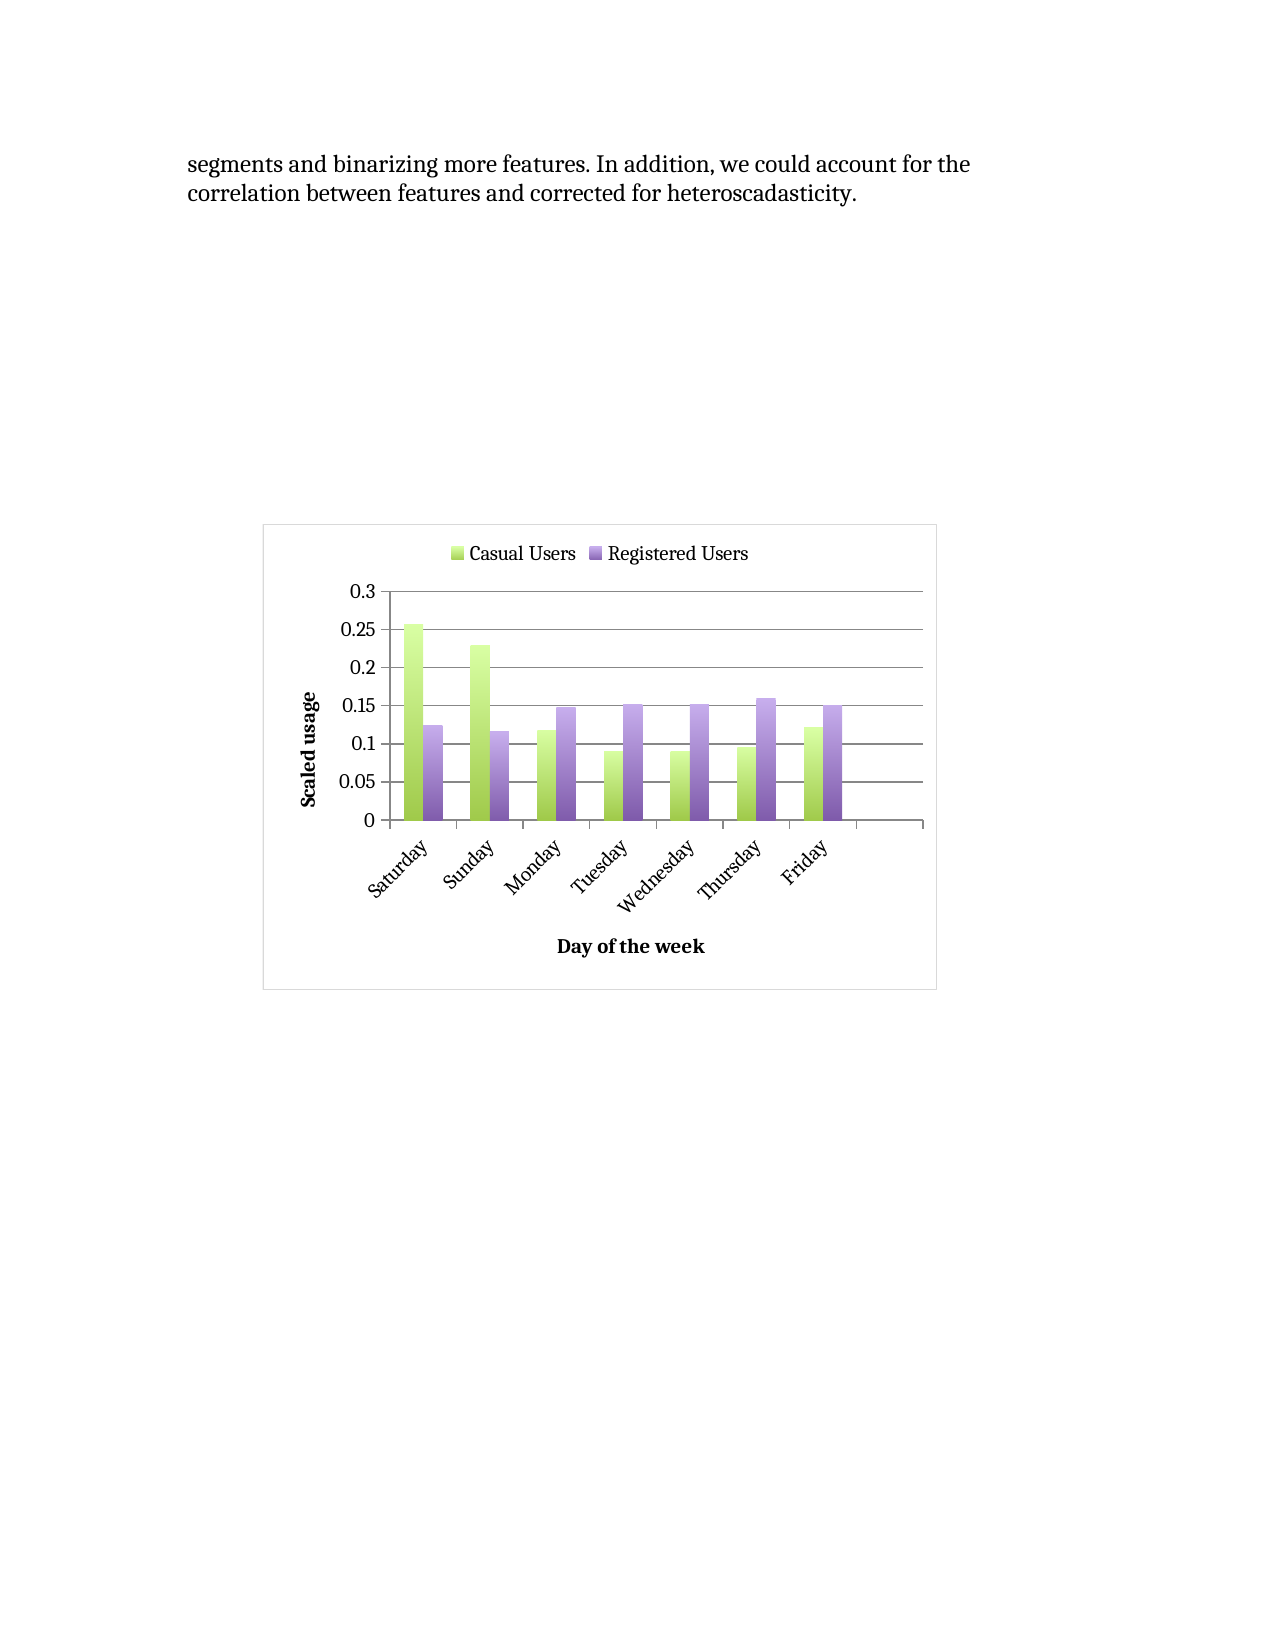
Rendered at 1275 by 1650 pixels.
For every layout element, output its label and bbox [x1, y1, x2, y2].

text [187, 150, 1087, 207]
